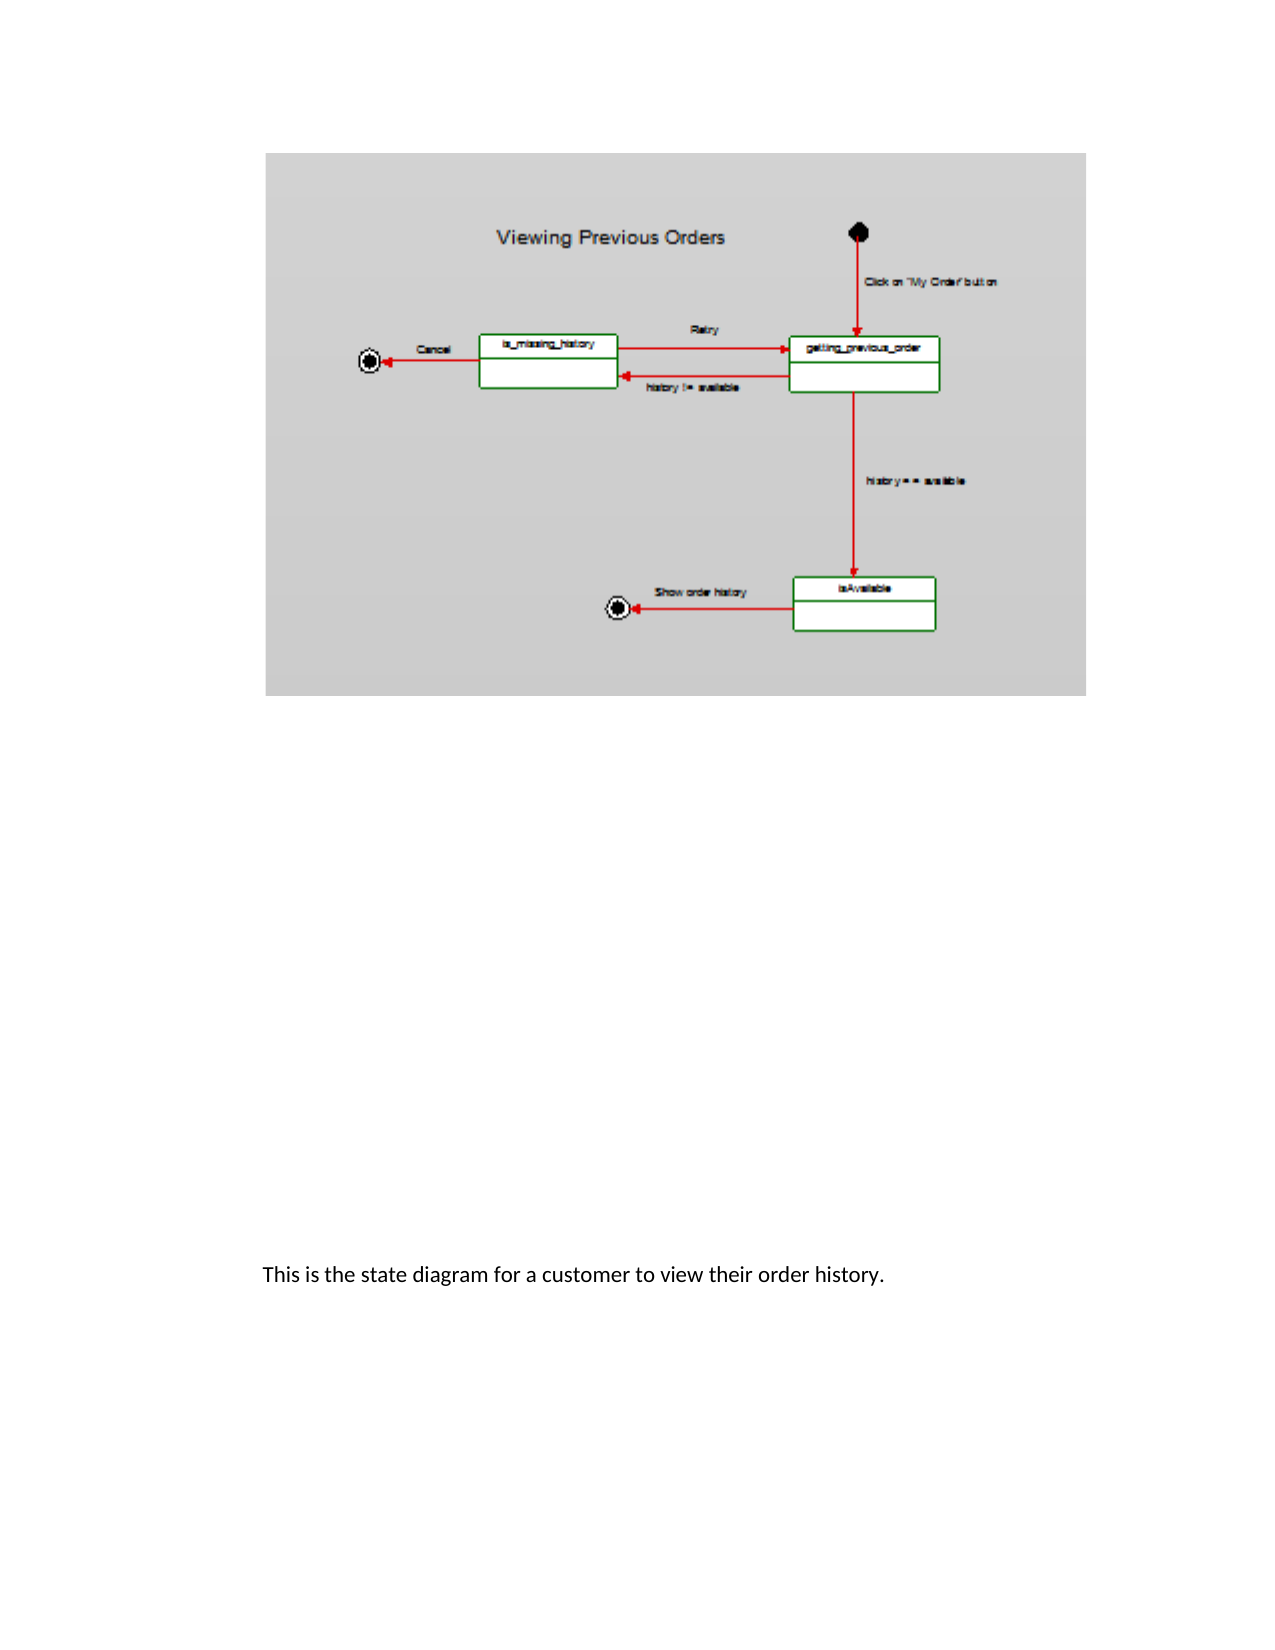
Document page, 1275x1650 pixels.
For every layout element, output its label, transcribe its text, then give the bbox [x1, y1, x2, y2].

picture [265, 153, 1087, 696]
text This is the state diagram for a customer to view their order history. [262, 1260, 1125, 1288]
